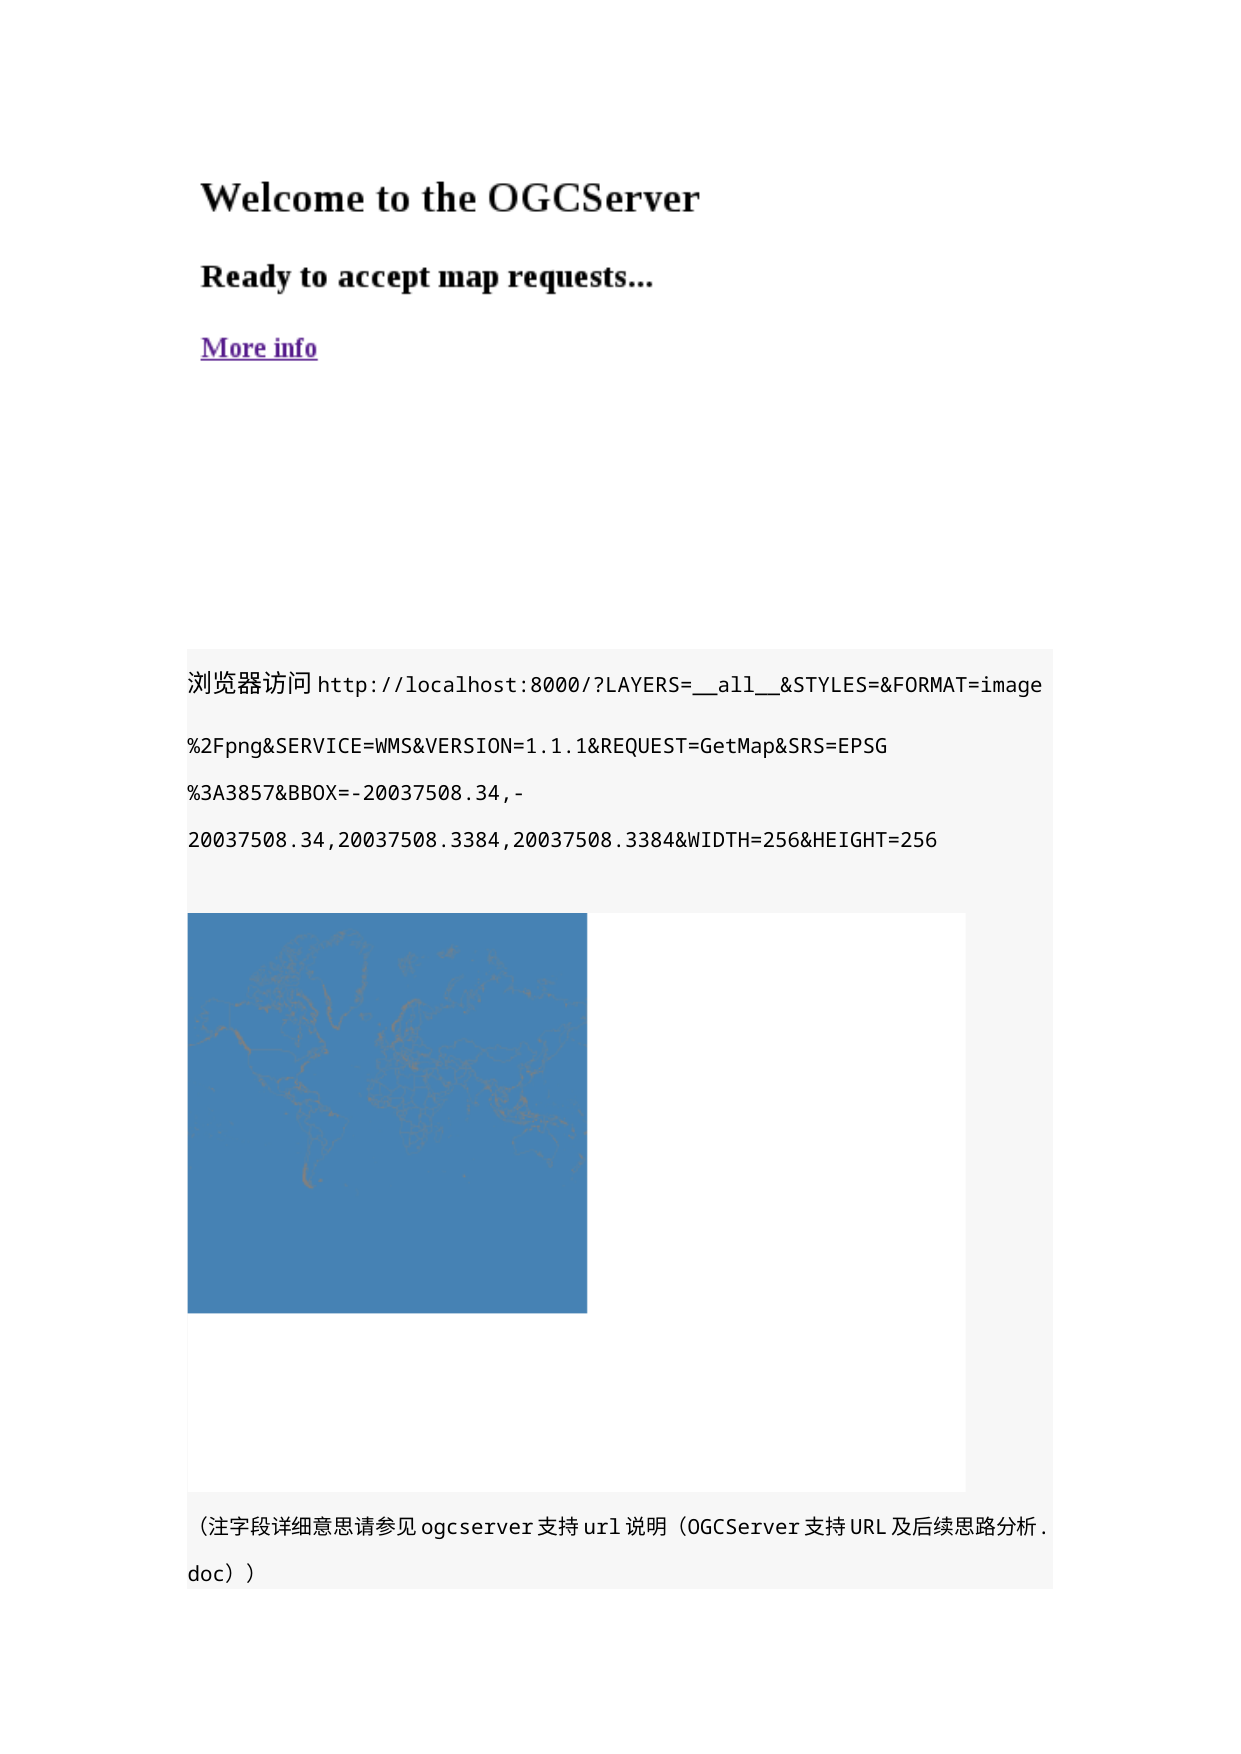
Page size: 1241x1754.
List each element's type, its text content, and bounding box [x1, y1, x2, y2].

picture [187, 162, 1053, 647]
text 浏览器访问http://localhost:8000/?LAYERS=__all__&STYLES=&FORMAT=image%2Fpng&SERVICE=WMS&VERSION=1.1.1&REQUEST=GetMap&SRS=EPSG%3A3857&BBOX=-20037508.34,-20037508.34,20037508.3384,20037508.3384&WIDTH=256&HEIGHT=256 [187, 649, 1053, 856]
picture [187, 913, 966, 1492]
text （注字段详细意思请参见ogcserver支持url说明（OGCServer支持URL及后续思路分析.doc）） [187, 1509, 1053, 1589]
